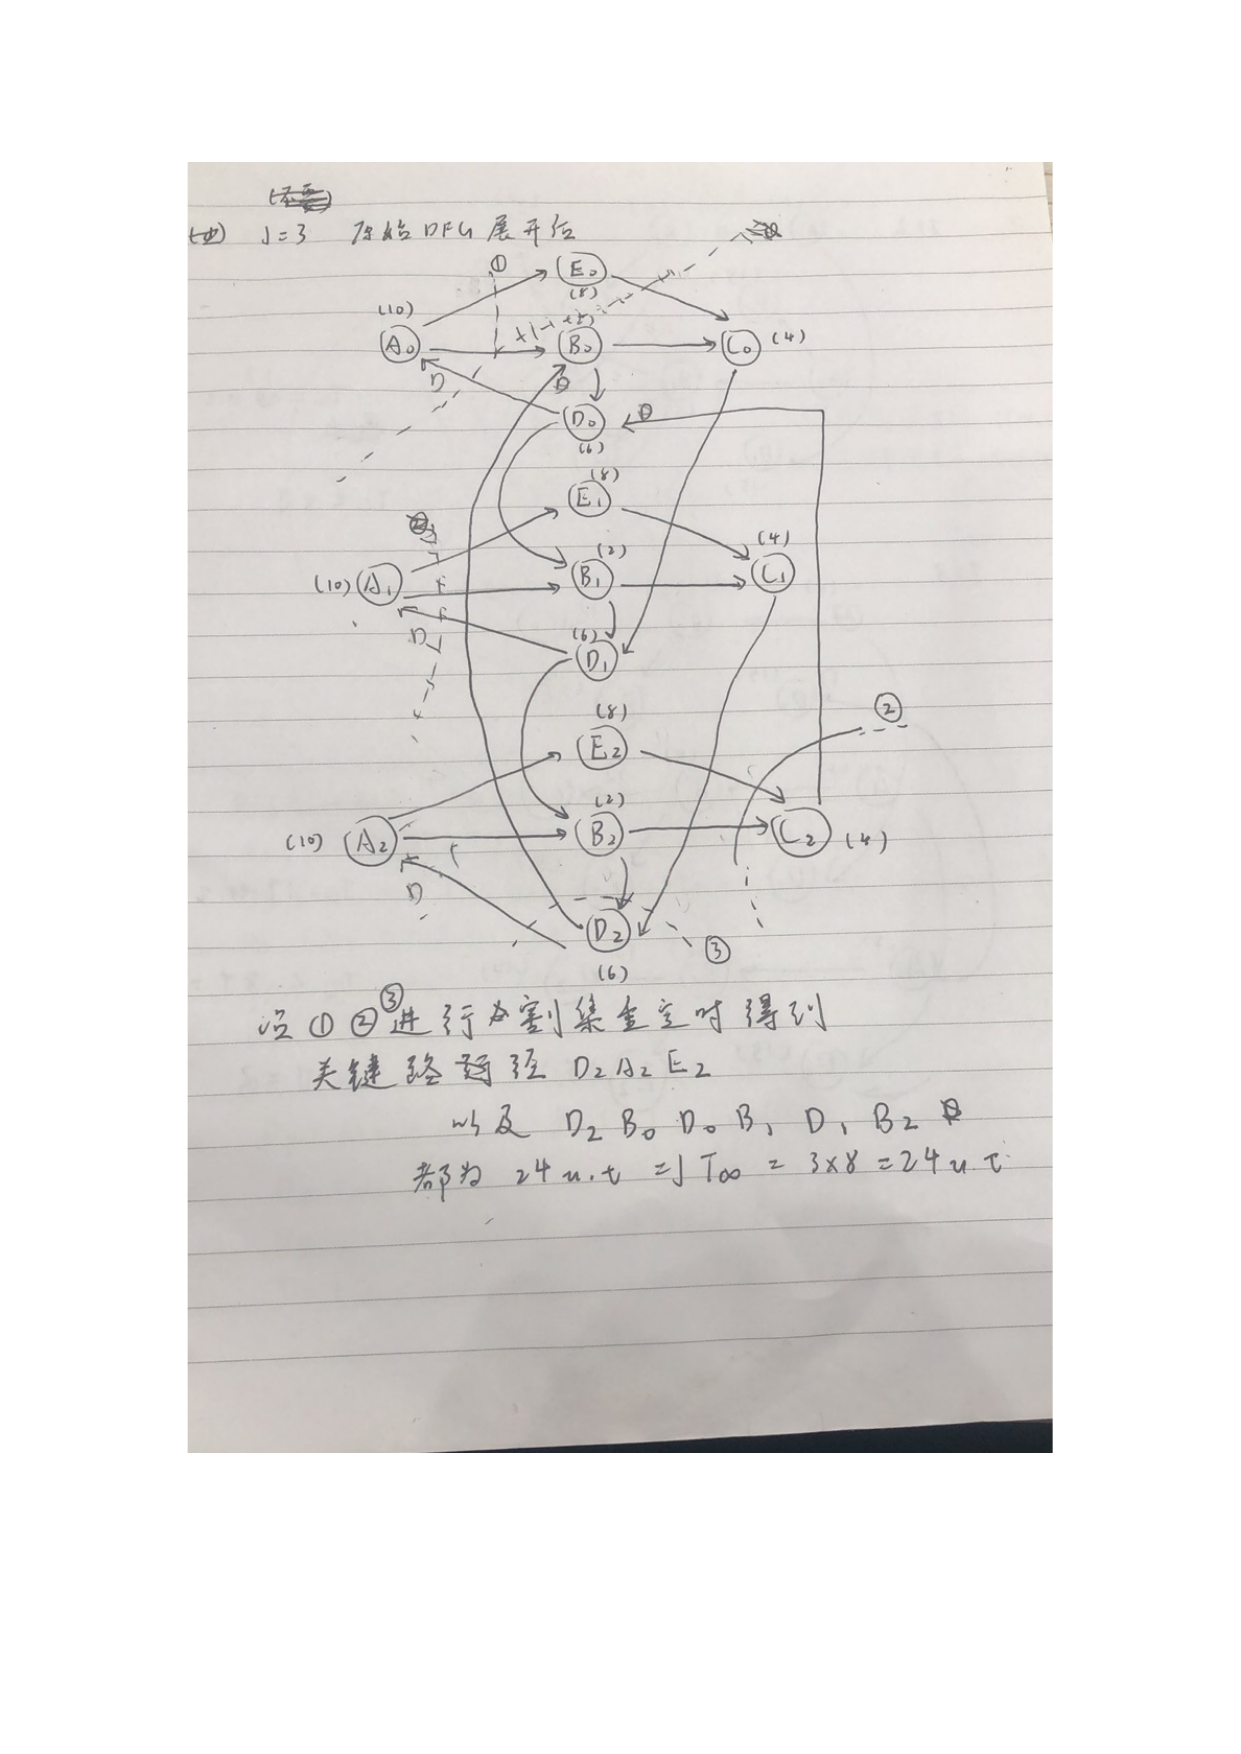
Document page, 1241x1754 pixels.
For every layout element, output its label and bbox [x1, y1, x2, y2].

picture [187, 162, 1053, 1453]
